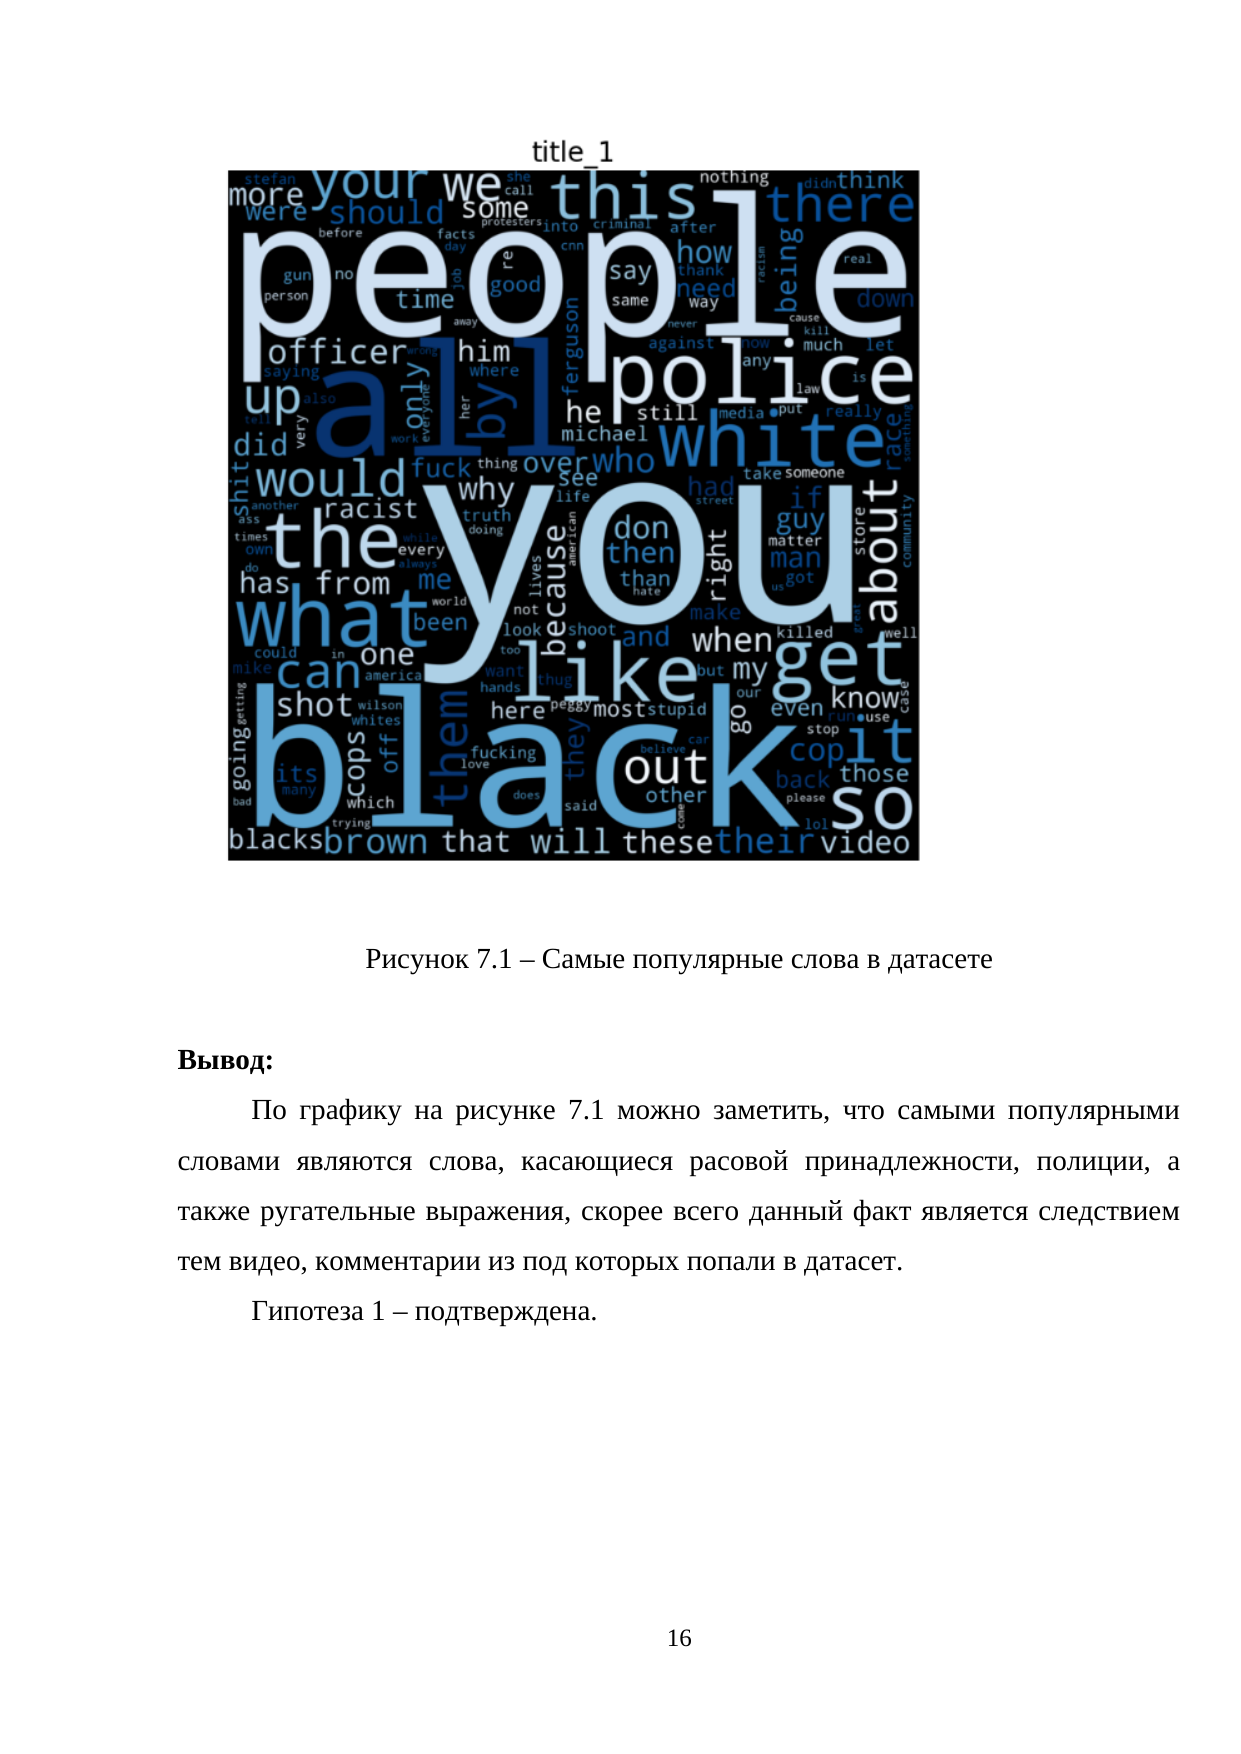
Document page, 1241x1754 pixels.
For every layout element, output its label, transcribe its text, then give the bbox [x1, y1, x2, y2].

text Рисунок 7.1 – Самые популярные слова в датасете [177, 941, 1181, 975]
text Гипотеза 1 – подтверждена. [177, 1293, 1181, 1327]
text По графику на рисунке 7.1 можно заметить, что самыми популярными словами являются слова, касающиеся расовой принадлежности, полиции, а также ругательные выражения, скорее всего данный факт является следствием тем видео, комментарии из под которых попали в датасет. [177, 1092, 1181, 1277]
picture [177, 118, 1055, 927]
text Вывод: [177, 1042, 1181, 1076]
